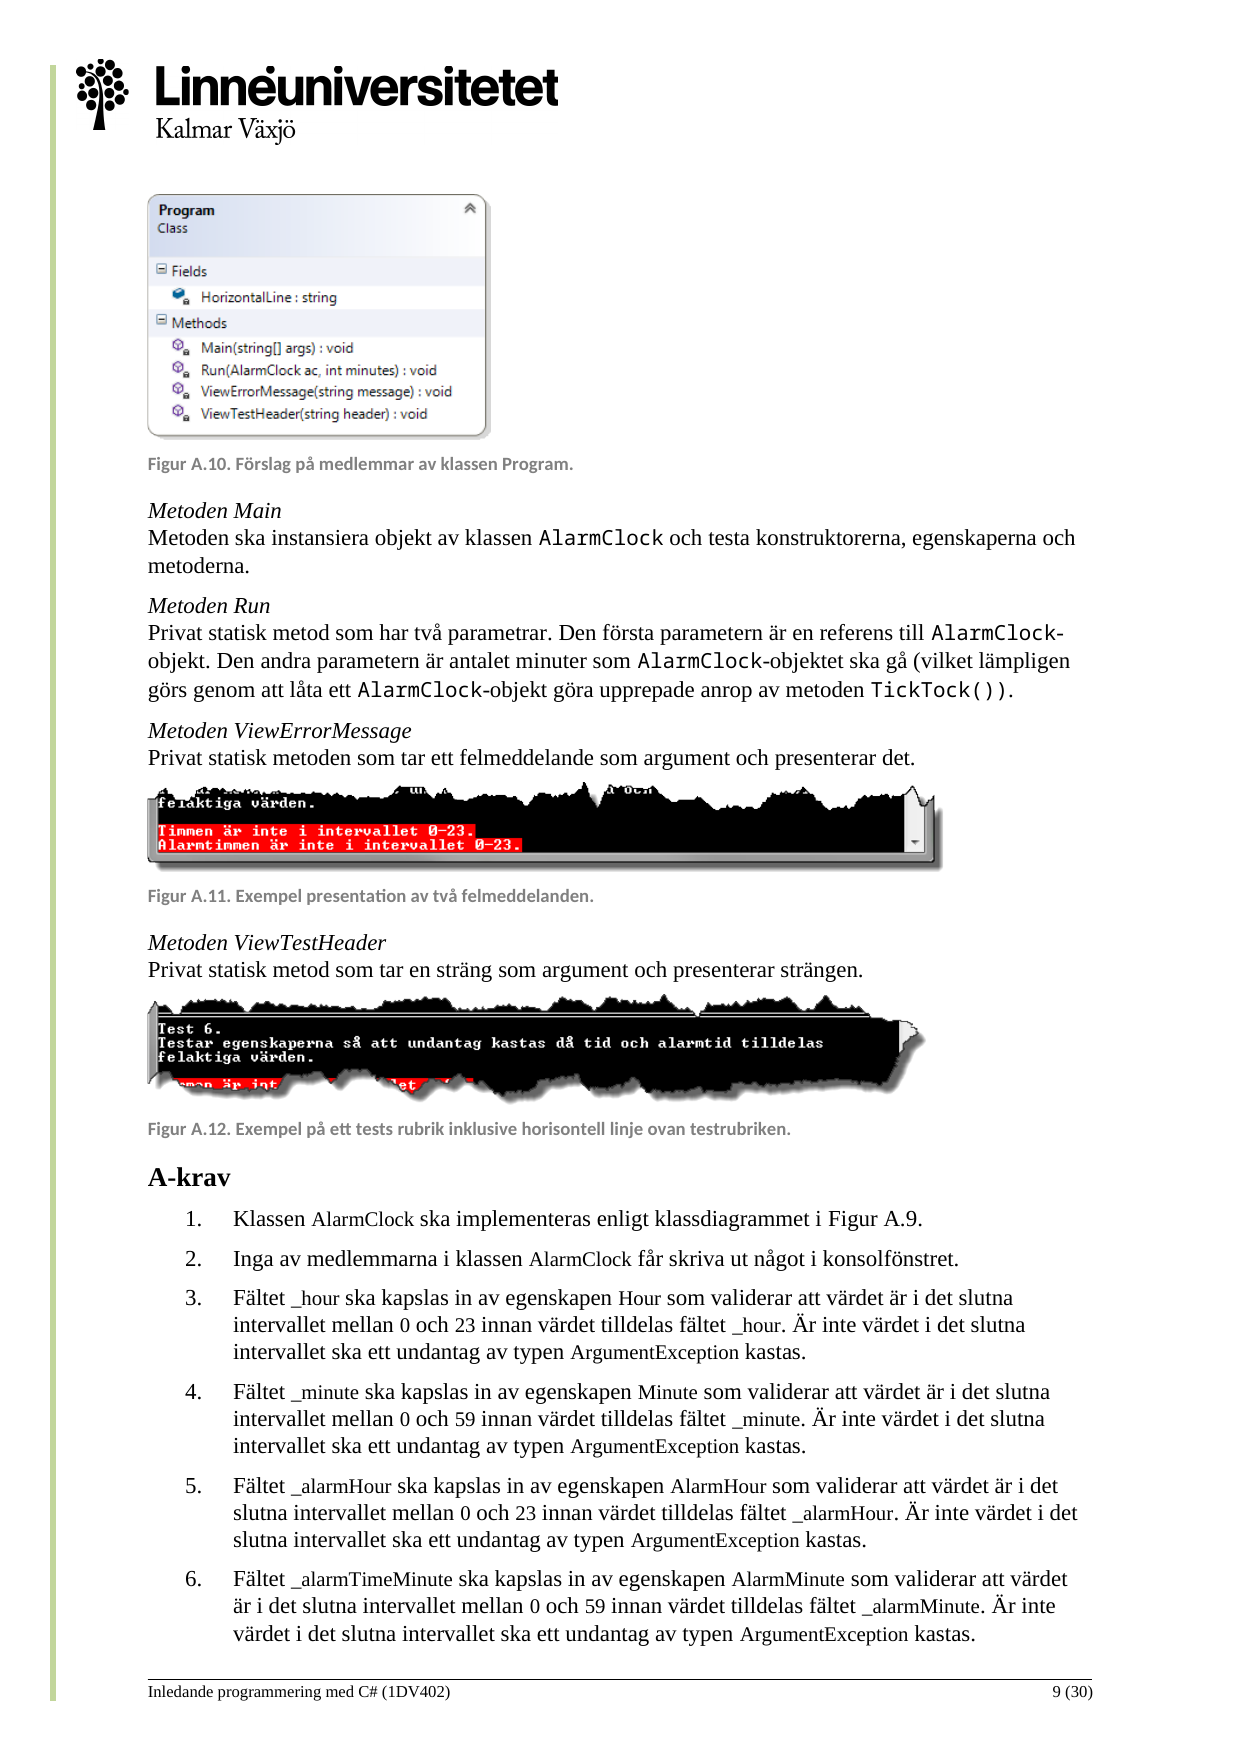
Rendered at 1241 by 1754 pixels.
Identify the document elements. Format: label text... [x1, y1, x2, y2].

picture [147, 994, 927, 1105]
text Figur A.12. Exempel på ett tests rubrik inklusive horisontell linje ovan testrubriken. [148, 1117, 1092, 1140]
table_header [136, 1204, 222, 1244]
picture [147, 194, 491, 440]
text Figur A.10. Förslag på medlemmar av klassen Program. [148, 452, 1092, 475]
table_cell Fältet _hour ska kapslas in av egenskapen Hour som validerar att värdet är i det slutna intervallet mellan 0 och 23 innan värdet tilldelas fältet _hour. Är inte värdet i det slutna intervallet ska ett undantag av typen ArgumentException kastas. [222, 1284, 1093, 1377]
picture [156, 66, 558, 145]
text Privat statisk metod som har två parametrar. Den första parametern är en referens till AlarmClock-objekt. Den andra parametern är antalet minuter som AlarmClock-objektet ska gå (vilket lämpligen görs genom att låta ett AlarmClock-objekt göra upprepade anrop av metoden TickTock()). [148, 618, 1092, 703]
text Privat statisk metoden som tar ett felmeddelande som argument och presenterar det. [148, 743, 1092, 770]
subtitle Metoden Run [148, 591, 1092, 618]
table_cell [136, 1284, 222, 1377]
text Metoden ska instansiera objekt av klassen AlarmClock och testa konstruktorerna, egenskaperna och metoderna. [148, 523, 1092, 578]
table_cell Fältet _alarmHour ska kapslas in av egenskapen AlarmHour som validerar att värdet är i det slutna intervallet mellan 0 och 23 innan värdet tilldelas fältet _alarmHour. Är inte värdet i det slutna intervallet ska ett undantag av typen ArgumentException kastas. [222, 1471, 1093, 1565]
table_cell Fältet _minute ska kapslas in av egenskapen Minute som validerar att värdet är i det slutna intervallet mellan 0 och 59 innan värdet tilldelas fältet _minute. Är inte värdet i det slutna intervallet ska ett undantag av typen ArgumentException kastas. [222, 1377, 1093, 1471]
table_cell Fältet _alarmTimeMinute ska kapslas in av egenskapen AlarmMinute som validerar att värdet är i det slutna intervallet mellan 0 och 59 innan värdet tilldelas fältet _alarmMinute. Är inte värdet i det slutna intervallet ska ett undantag av typen ArgumentException kastas. [222, 1565, 1093, 1658]
text Figur A.11. Exempel presentation av två felmeddelanden. [148, 884, 1092, 907]
subtitle Metoden ViewTestHeader [148, 928, 1092, 955]
table_header Klassen AlarmClock ska implementeras enligt klassdiagrammet i Figur A.9. [222, 1204, 1093, 1244]
table_cell Inga av medlemmarna i klassen AlarmClock får skriva ut något i konsolfönstret. [222, 1244, 1093, 1283]
subtitle A-krav [148, 1161, 1092, 1192]
text Privat statisk metod som tar en sträng som argument och presenterar strängen. [148, 955, 1092, 982]
table_cell [136, 1565, 222, 1658]
table_cell [136, 1377, 222, 1471]
subtitle Metoden Main [148, 496, 1092, 523]
table_cell [136, 1244, 222, 1283]
picture [147, 782, 944, 872]
picture [76, 59, 129, 130]
table_cell [136, 1471, 222, 1565]
subtitle Metoden ViewErrorMessage [148, 716, 1092, 743]
